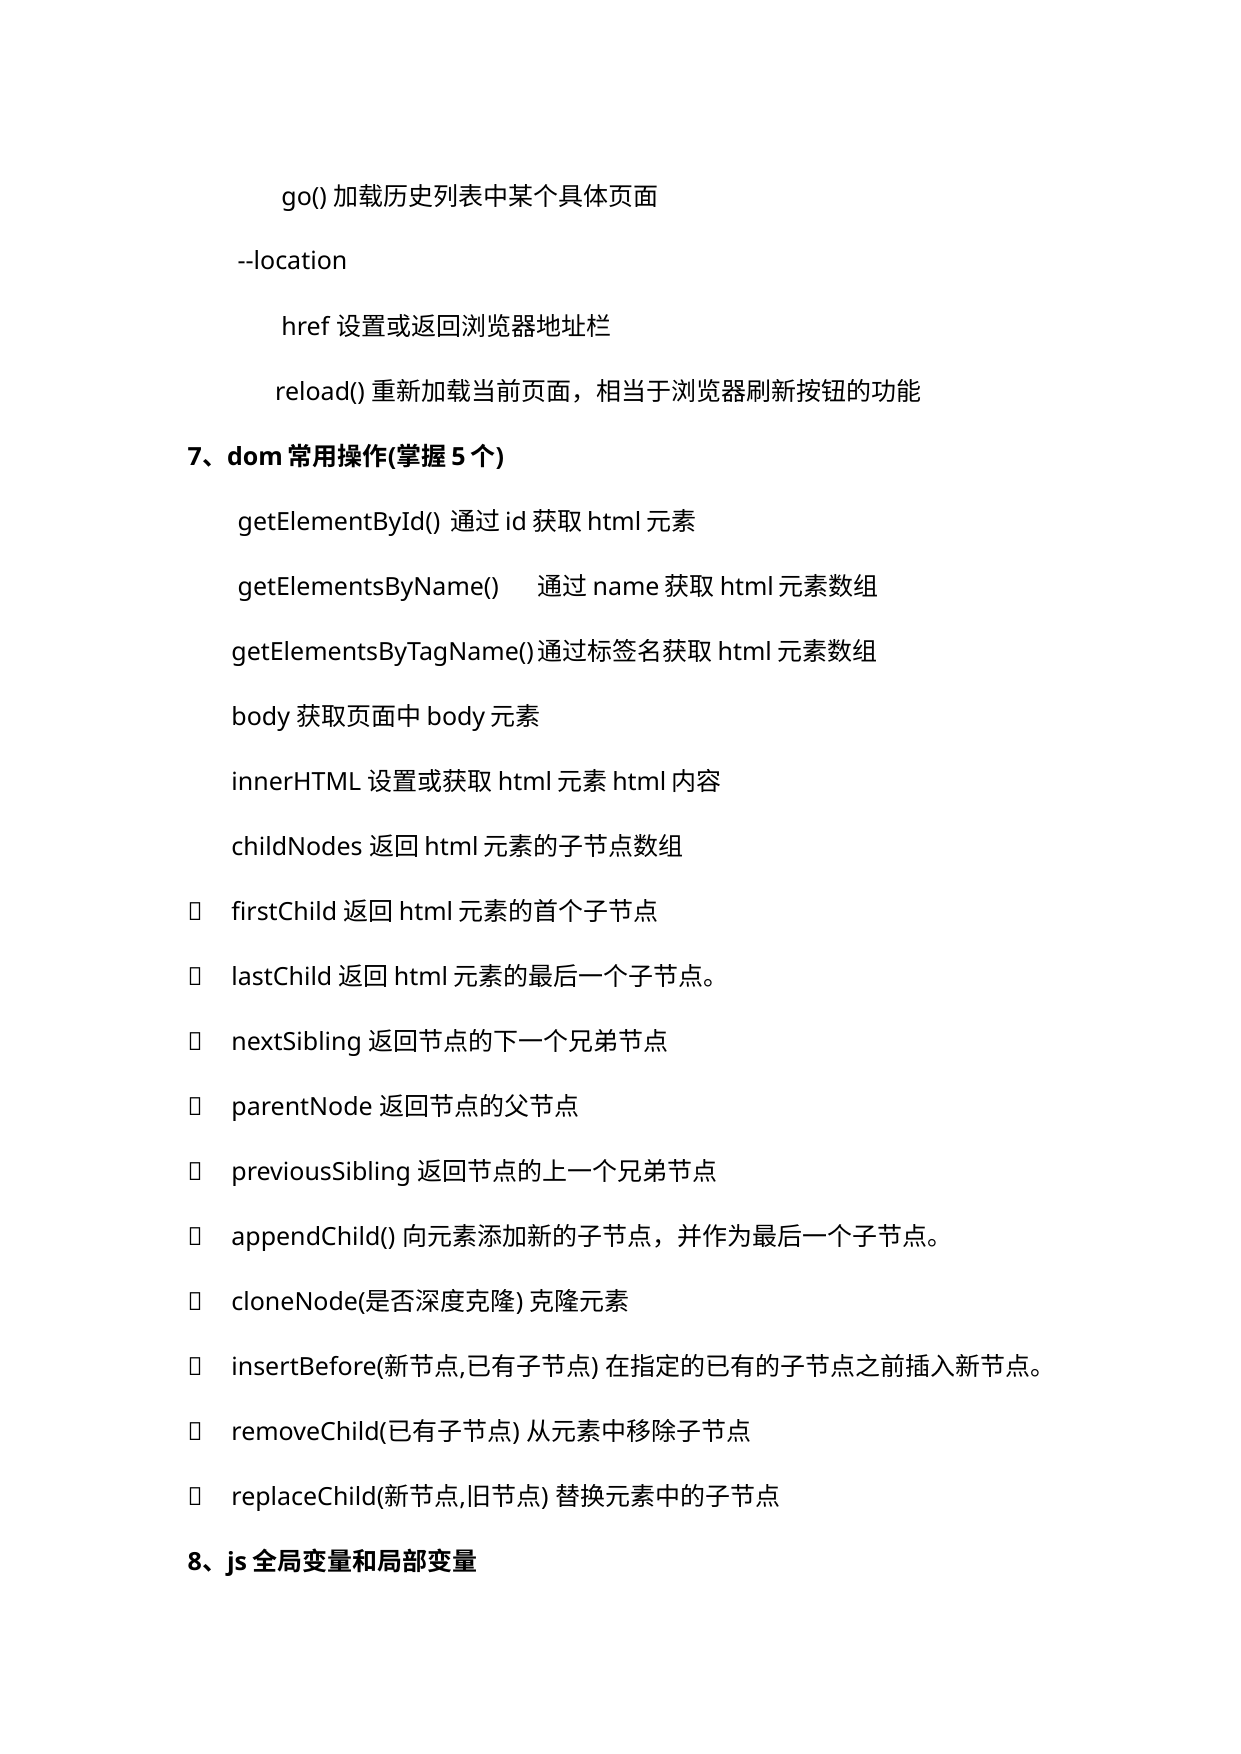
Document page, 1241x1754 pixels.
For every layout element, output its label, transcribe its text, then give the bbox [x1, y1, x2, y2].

text  nextSibling 返回节点的下一个兄弟节点 [187, 1007, 1053, 1072]
text body 获取页面中body元素 [187, 682, 1053, 747]
text  cloneNode(是否深度克隆) 克隆元素 [187, 1267, 1053, 1332]
text  lastChild 返回html元素的最后一个子节点。 [187, 942, 1053, 1007]
list getElementsByName() 通过name获取html元素数组 [187, 552, 1053, 617]
text  removeChild(已有子节点) 从元素中移除子节点 [187, 1397, 1053, 1462]
text  appendChild() 向元素添加新的子节点，并作为最后一个子节点。 [187, 1202, 1053, 1267]
text  firstChild 返回html元素的首个子节点 [187, 877, 1053, 942]
text  parentNode 返回节点的父节点 [187, 1072, 1053, 1137]
list getElementById() 通过id获取html元素 [187, 487, 1053, 552]
list reload() 重新加载当前页面，相当于浏览器刷新按钮的功能 [209, 357, 1053, 422]
text  previousSibling 返回节点的上一个兄弟节点 [187, 1137, 1053, 1202]
text innerHTML 设置或获取html元素html内容 [187, 747, 1053, 812]
text childNodes 返回html元素的子节点数组 [187, 812, 1053, 877]
list getElementsByTagName() 通过标签名获取html元素数组 [231, 617, 1053, 682]
list href 设置或返回浏览器地址栏 [231, 292, 1053, 357]
list 7、dom常用操作(掌握5个) [187, 422, 1053, 487]
list --location [187, 227, 1053, 292]
list go() 加载历史列表中某个具体页面 [231, 162, 1053, 227]
text  replaceChild(新节点,旧节点) 替换元素中的子节点 [187, 1462, 1053, 1527]
list 8、js全局变量和局部变量 [187, 1527, 1053, 1592]
text  insertBefore(新节点,已有子节点) 在指定的已有的子节点之前插入新节点。 [187, 1332, 1053, 1397]
